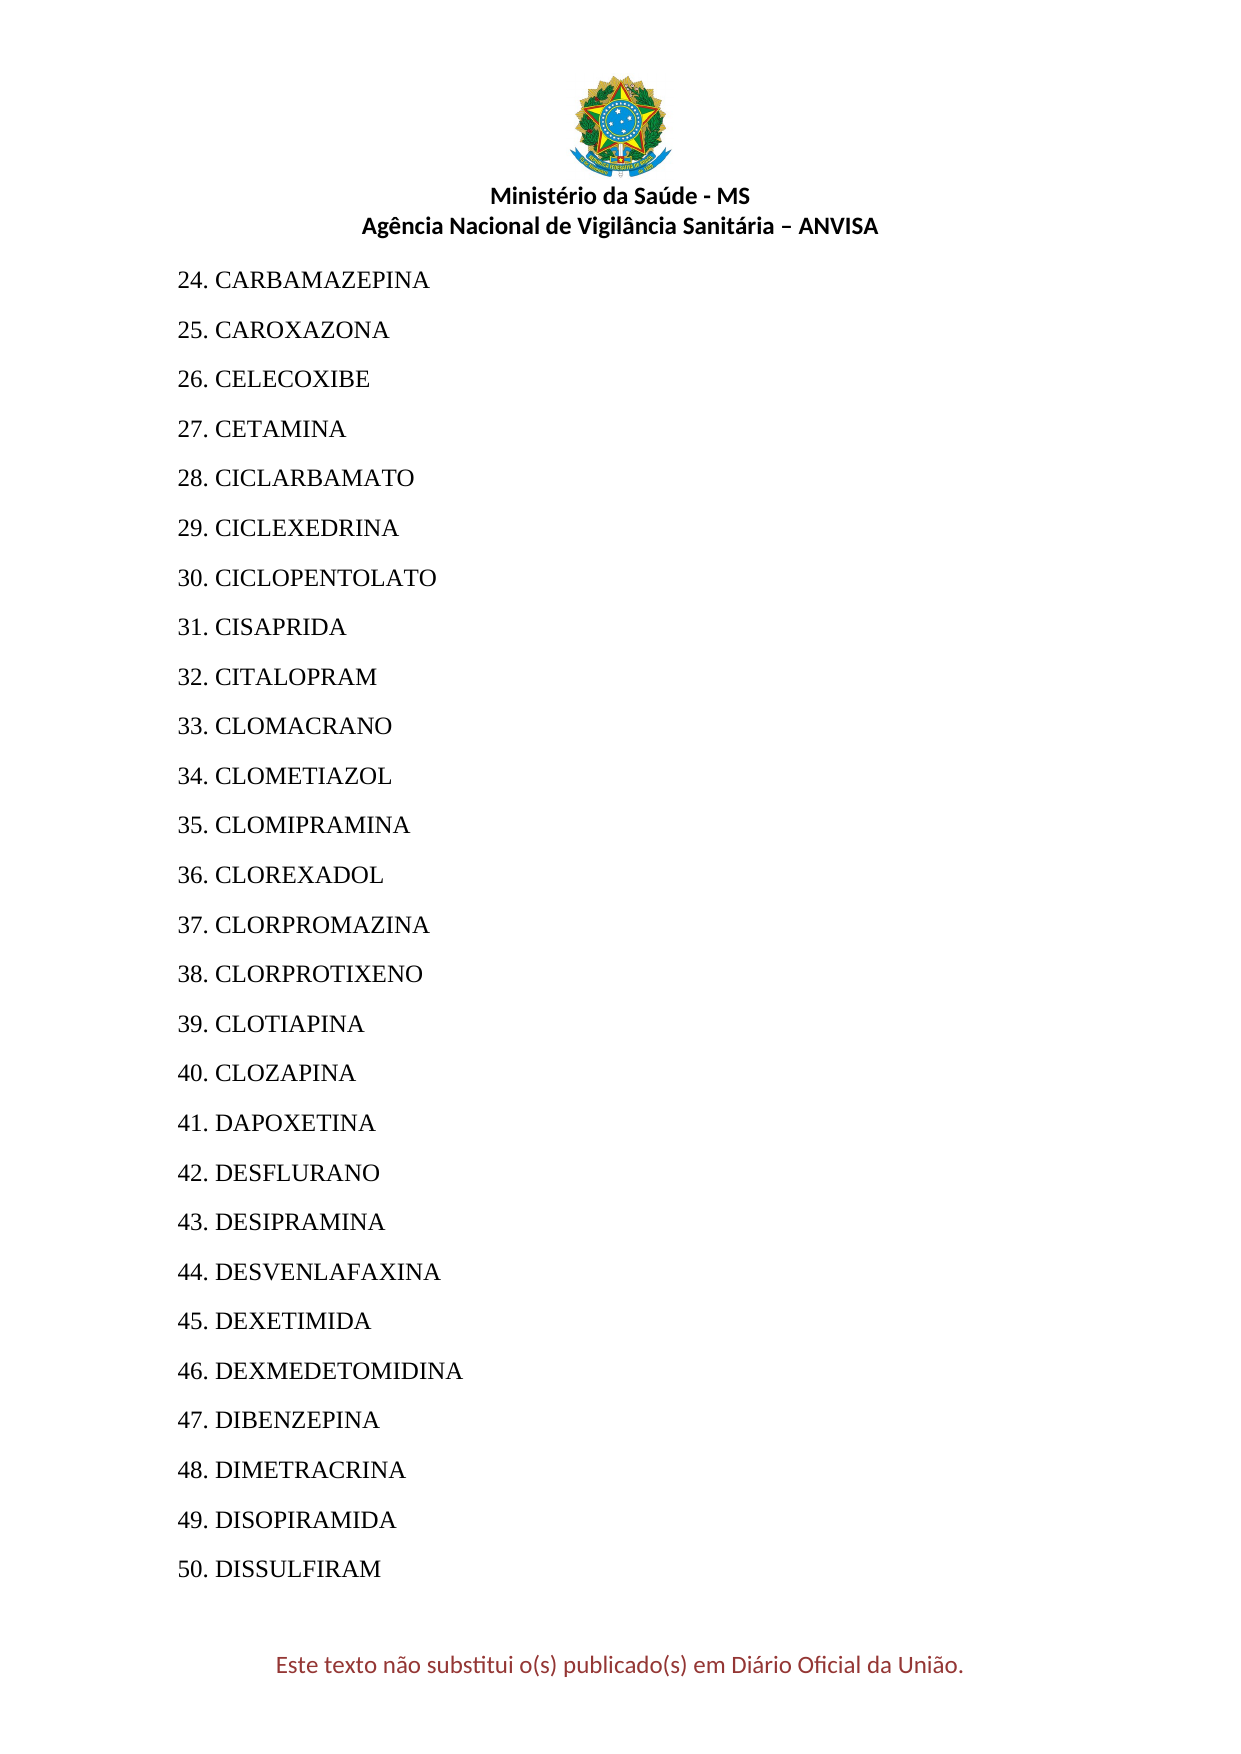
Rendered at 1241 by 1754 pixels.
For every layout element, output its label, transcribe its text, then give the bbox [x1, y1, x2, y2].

list 26. CELECOXIBE [177, 364, 1063, 393]
list 46. DEXMEDETOMIDINA [177, 1356, 1063, 1385]
text 43. DESIPRAMINA [177, 1207, 1063, 1236]
list 31. CISAPRIDA [177, 612, 1063, 641]
text 24. CARBAMAZEPINA [177, 265, 1063, 294]
list 25. CAROXAZONA [177, 315, 1063, 343]
picture [566, 73, 674, 180]
list 37. CLORPROMAZINA [177, 910, 1063, 938]
text 44. DESVENLAFAXINA [177, 1257, 1063, 1286]
list 30. CICLOPENTOLATO [177, 563, 1063, 591]
list 32. CITALOPRAM [177, 662, 1063, 691]
list 28. CICLARBAMATO [177, 463, 1063, 492]
list 49. DISOPIRAMIDA [177, 1505, 1063, 1533]
list 35. CLOMIPRAMINA [177, 811, 1063, 839]
list 41. DAPOXETINA [177, 1108, 1063, 1137]
list 42. DESFLURANO [177, 1158, 1063, 1186]
list 40. CLOZAPINA [177, 1058, 1063, 1087]
list 29. CICLEXEDRINA [177, 513, 1063, 542]
list 33. CLOMACRANO [177, 711, 1063, 740]
list 47. DIBENZEPINA [177, 1406, 1063, 1434]
list 34. CLOMETIAZOL [177, 761, 1063, 790]
list 38. CLORPROTIXENO [177, 959, 1063, 988]
text 48. DIMETRACRINA [177, 1455, 1063, 1484]
list 45. DEXETIMIDA [177, 1306, 1063, 1335]
list 36. CLOREXADOL [177, 860, 1063, 889]
list 39. CLOTIAPINA [177, 1009, 1063, 1038]
list 50. DISSULFIRAM [177, 1554, 1063, 1583]
list 27. CETAMINA [177, 414, 1063, 443]
